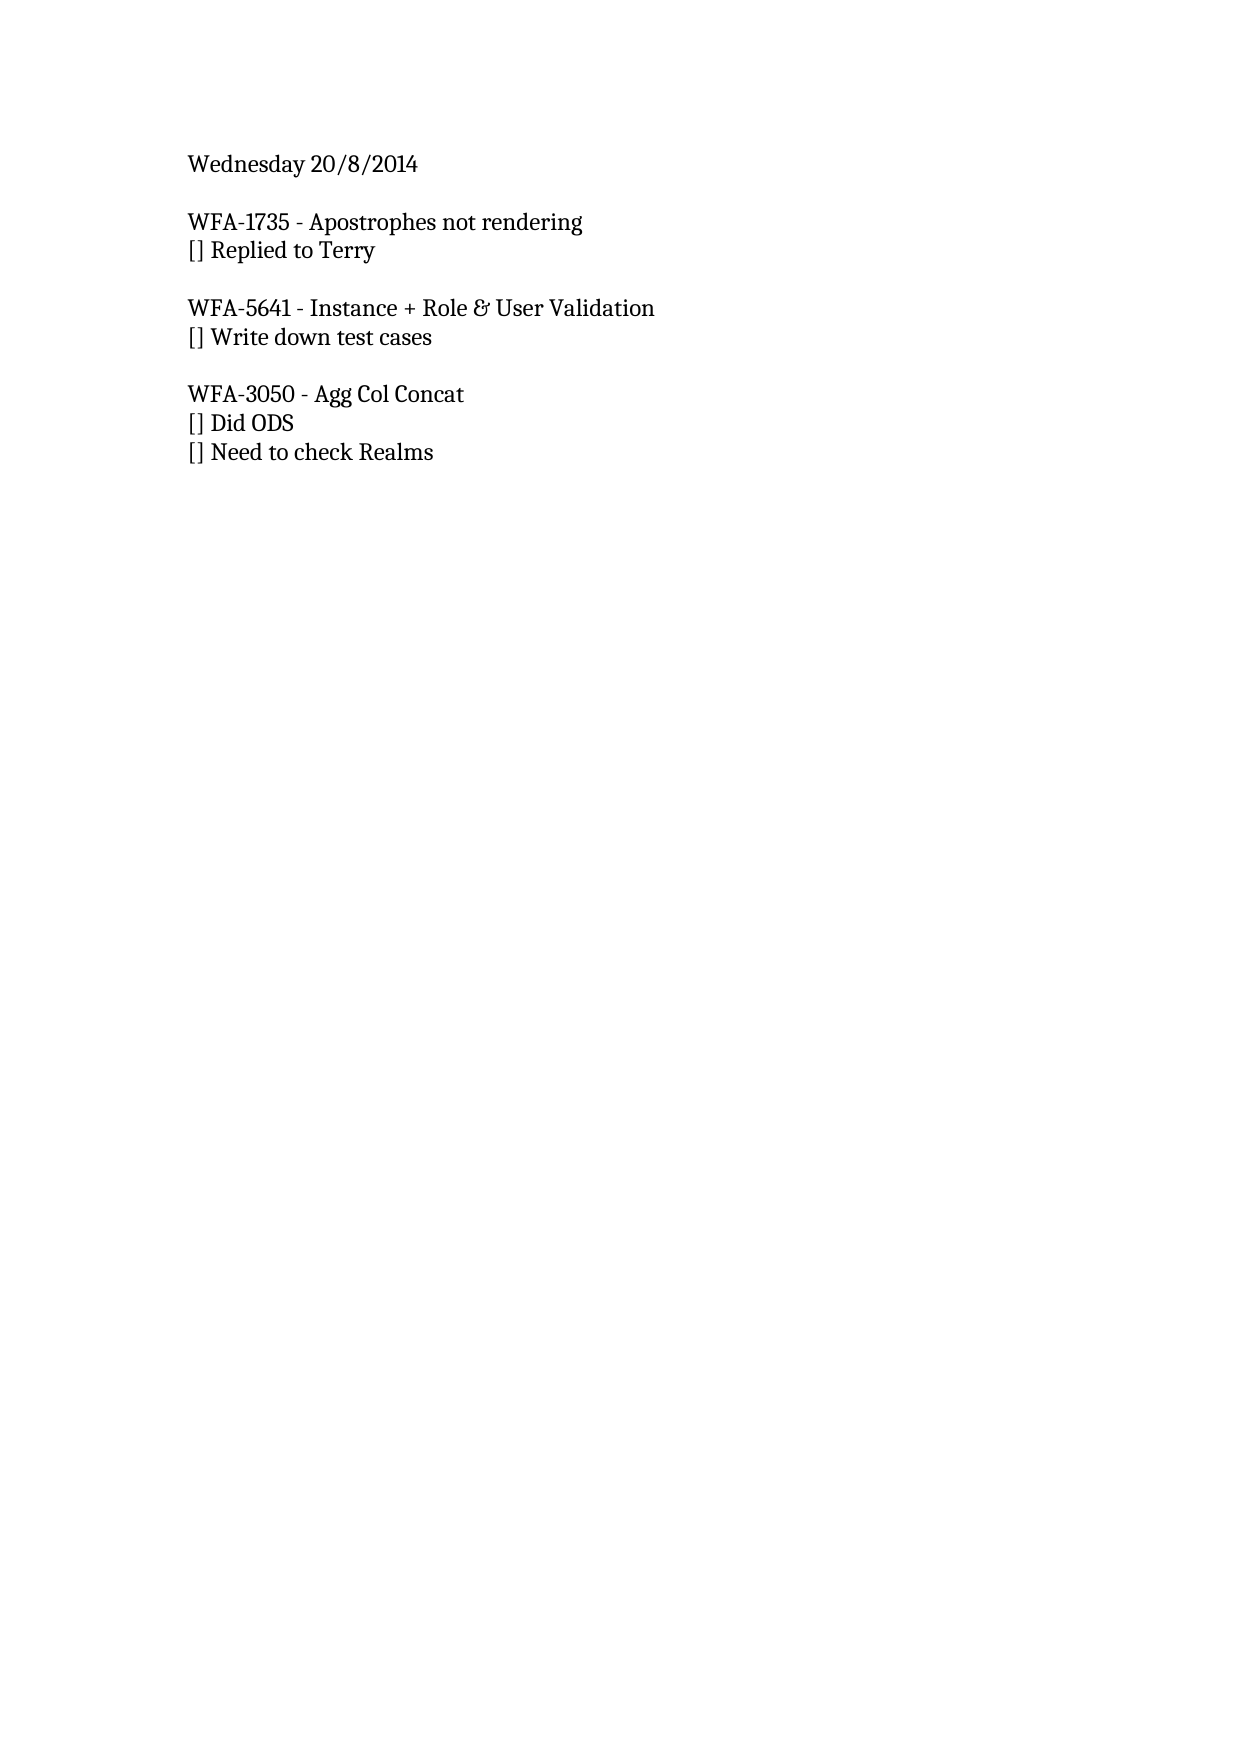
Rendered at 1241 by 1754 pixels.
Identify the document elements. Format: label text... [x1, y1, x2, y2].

text [] Replied to Terry [187, 236, 1053, 265]
text [] Need to check Realms [187, 437, 1053, 466]
text Wednesday 20/8/2014 [187, 150, 1053, 179]
text [] Did ODS [187, 409, 1053, 437]
text WFA-1735 - Apostrophes not rendering [187, 207, 1053, 236]
text WFA-5641 - Instance + Role & User Validation [187, 294, 1053, 322]
text WFA-3050 - Agg Col Concat [187, 380, 1053, 409]
text [] Write down test cases [187, 322, 1053, 351]
